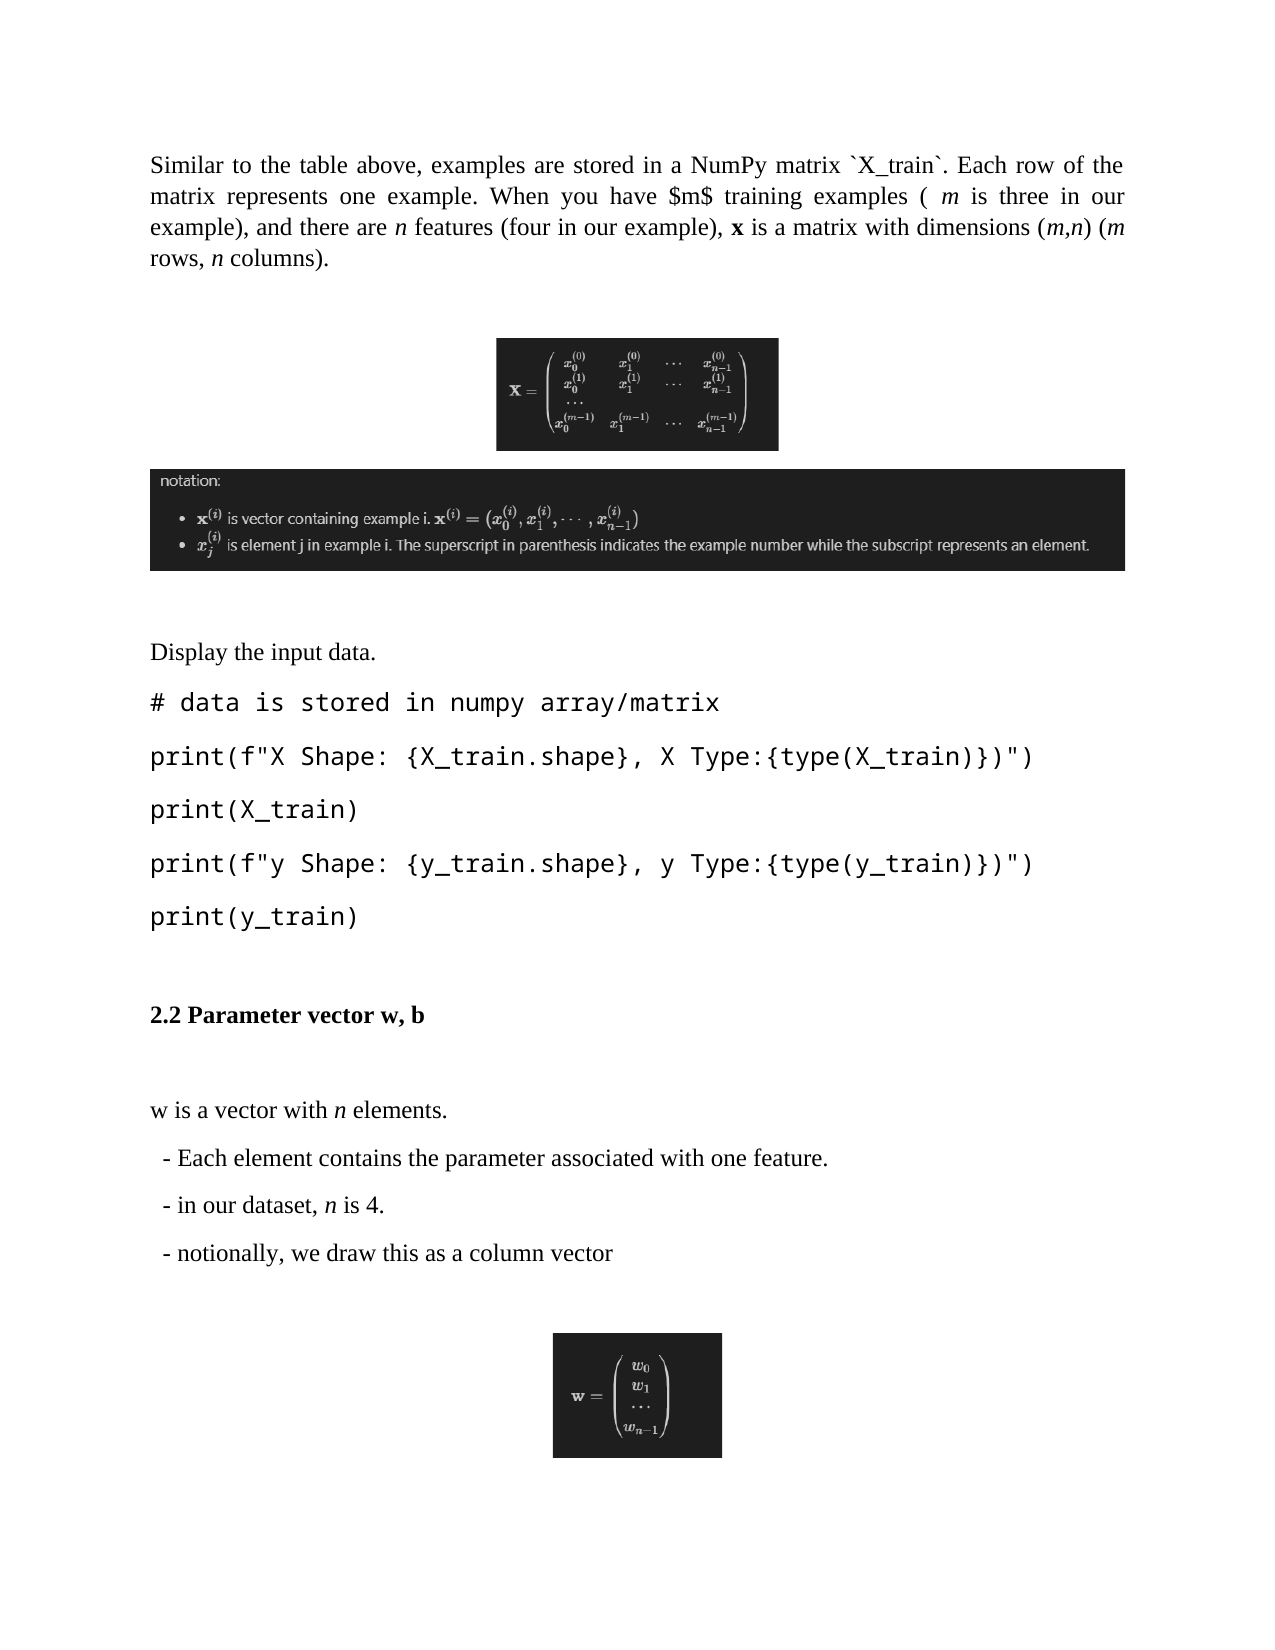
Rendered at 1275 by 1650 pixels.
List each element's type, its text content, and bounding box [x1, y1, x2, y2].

text print(y_train) [150, 899, 1125, 933]
text Similar to the table above, examples are stored in a NumPy matrix `X_train`. Each row of the matrix represents one example. When you have $m$ training examples ( m is three in our example), and there are n features (four in our example), x is a matrix with dimensions (m,n) (m rows, n columns). [150, 150, 1125, 272]
text print(X_train) [150, 792, 1125, 826]
text - Each element contains the parameter associated with one feature. [150, 1143, 1125, 1172]
text # data is stored in numpy array/matrix [150, 685, 1125, 719]
text w is a vector with n elements. [150, 1095, 1125, 1124]
text print(f"y Shape: {y_train.shape}, y Type:{type(y_train)})") [150, 845, 1125, 879]
text Display the input data. [150, 637, 1125, 666]
text print(f"X Shape: {X_train.shape}, X Type:{type(X_train)})") [150, 738, 1125, 772]
text - notionally, we draw this as a column vector [150, 1238, 1125, 1267]
text 2.2 Parameter vector w, b [150, 1000, 1125, 1028]
text - in our dataset, n is 4. [150, 1191, 1125, 1219]
